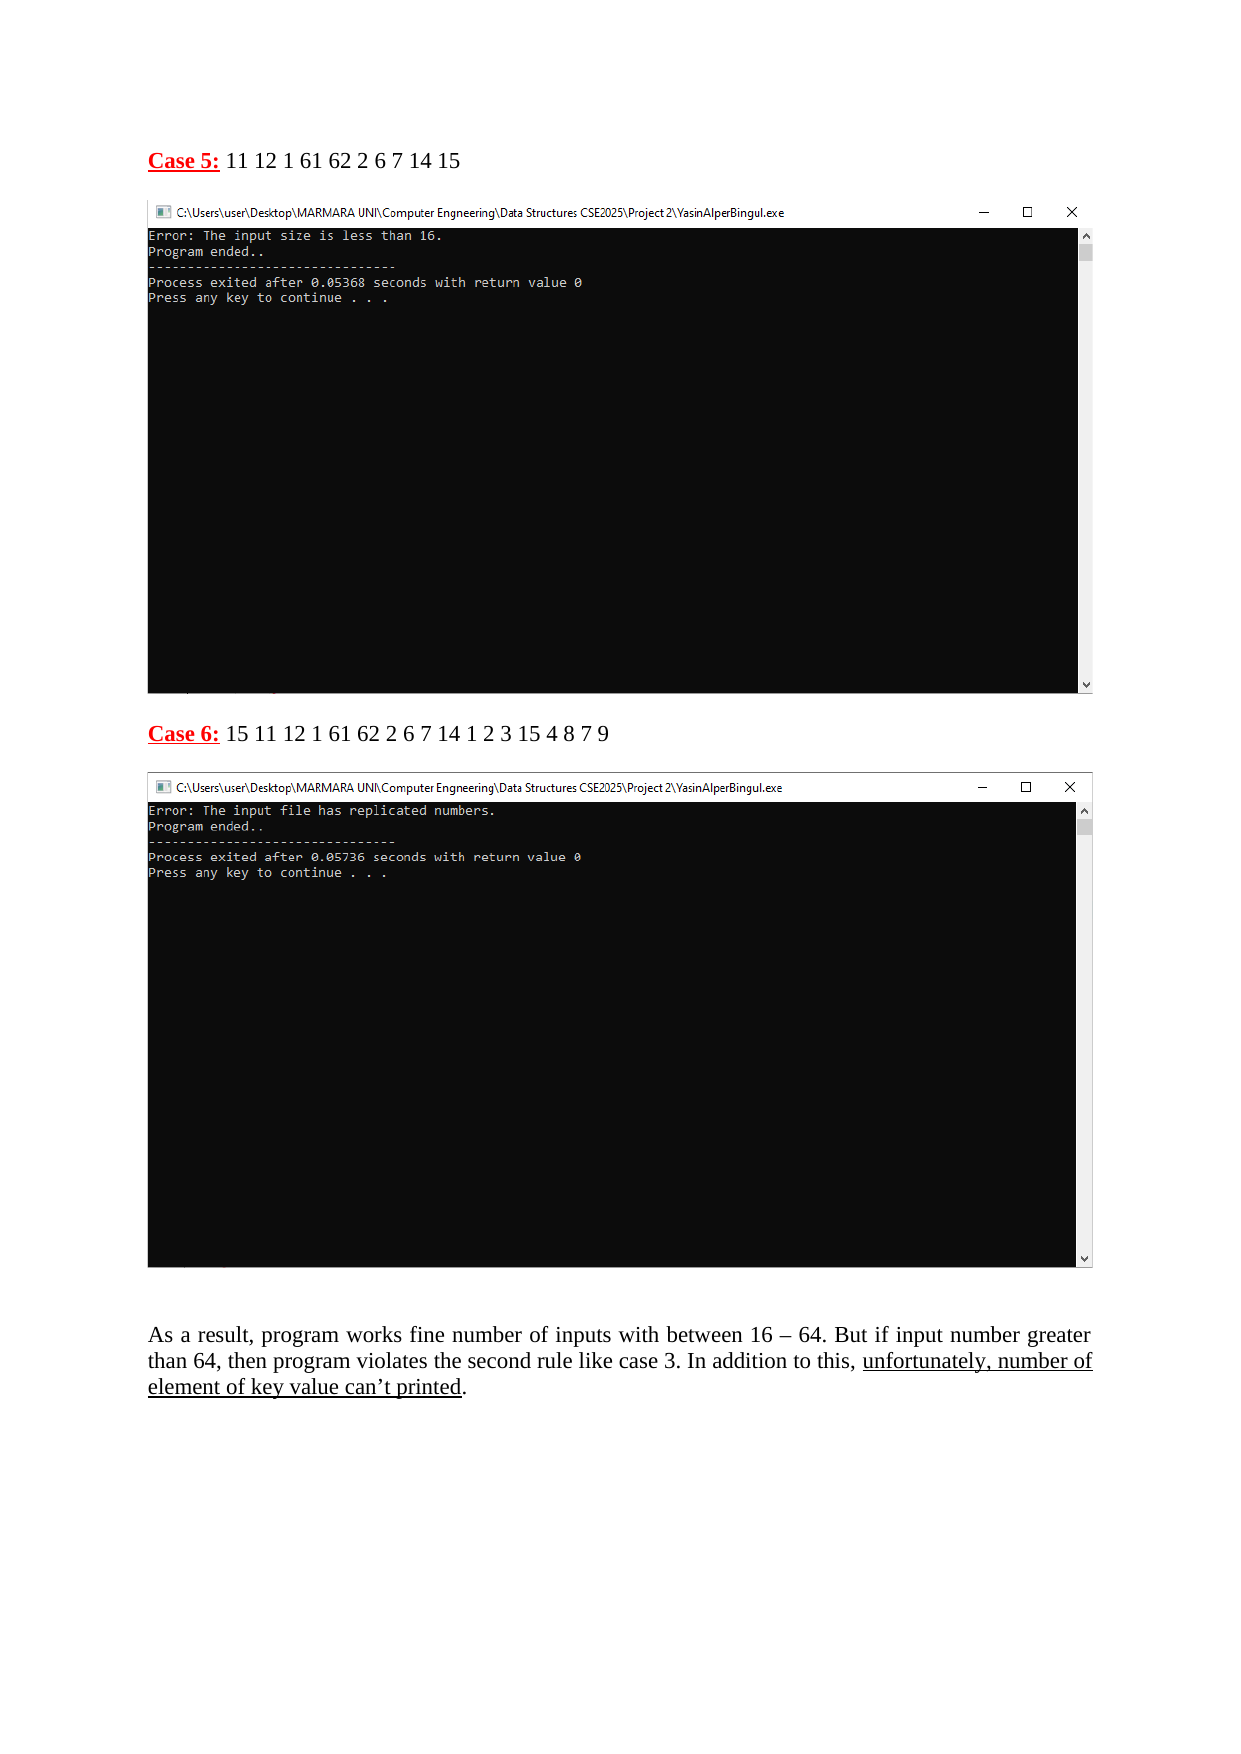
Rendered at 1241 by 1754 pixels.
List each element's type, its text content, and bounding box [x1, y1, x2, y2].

text Case 5: 11 12 1 61 62 2 6 7 14 15 [148, 148, 1093, 174]
picture [147, 200, 1093, 694]
text As a result, program works fine number of inputs with between 16 – 64. But if input number greater than 64, then program violates the second rule like case 3. In addition to this, unfortunately, number of element of key value can’t printed. [148, 1321, 1093, 1400]
picture [147, 772, 1093, 1268]
text Case 6: 15 11 12 1 61 62 2 6 7 14 1 2 3 15 4 8 7 9 [148, 720, 1093, 746]
